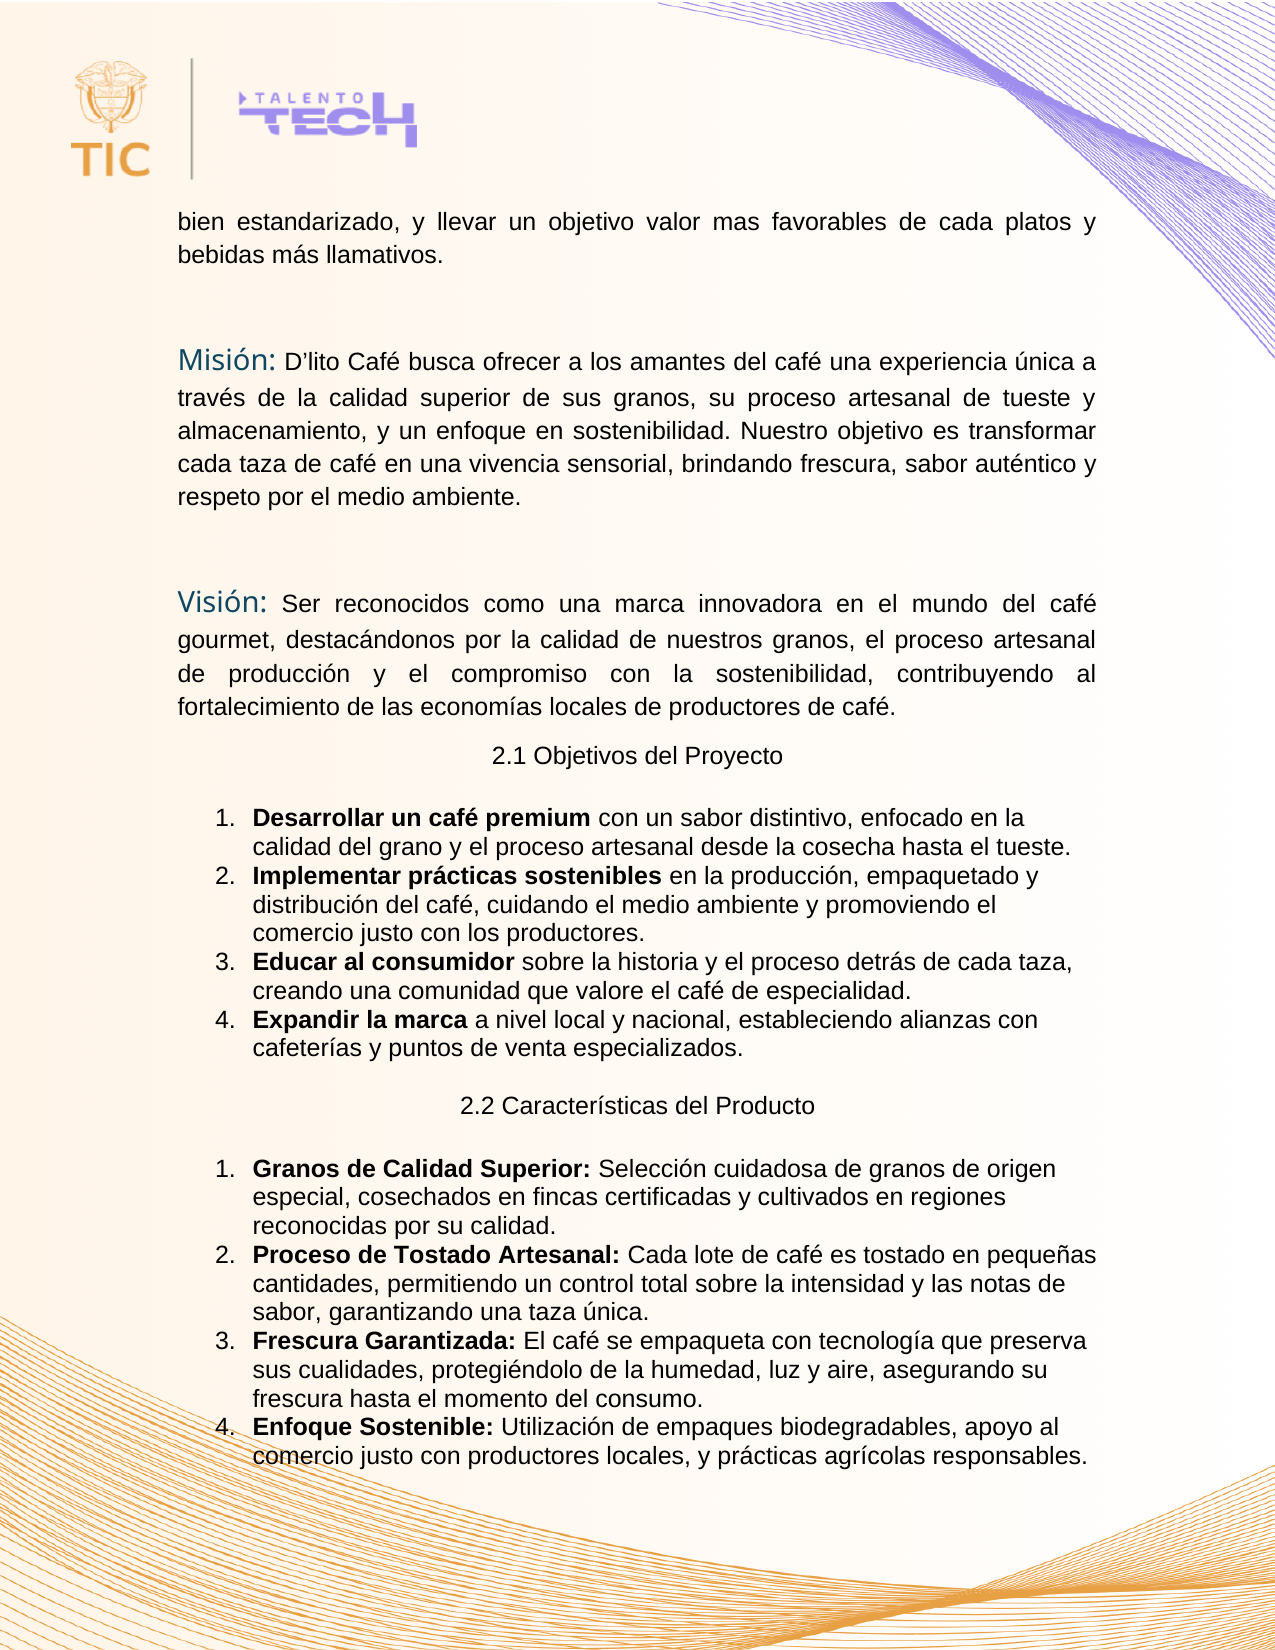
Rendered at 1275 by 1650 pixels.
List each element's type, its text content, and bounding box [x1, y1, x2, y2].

list Enfoque Sostenible: Utilización de empaques biodegradables, apoyo al comercio justo con productores locales, y prácticas agrícolas responsables. [215, 1412, 1098, 1470]
list Granos de Calidad Superior: Selección cuidadosa de granos de origen especial, cosechados en fincas certificadas y cultivados en regiones reconocidas por su calidad. [215, 1153, 1098, 1240]
list Frescura Garantizada: El café se empaqueta con tecnología que preserva sus cualidades, protegiéndolo de la humedad, luz y aire, asegurando su frescura hasta el momento del consumo. [215, 1326, 1098, 1412]
subtitle 2.2 Características del Producto [177, 1091, 1098, 1120]
list Proceso de Tostado Artesanal: Cada lote de café es tostado en pequeñas cantidades, permitiendo un control total sobre la intensidad y las notas de sabor, garantizando una taza única. [215, 1240, 1098, 1326]
text Visión: Ser reconocidos como una marca innovadora en el mundo del café gourmet, destacándonos por la calidad de nuestros granos, el proceso artesanal de producción y el compromiso con la sostenibilidad, contribuyendo al fortalecimiento de las economías locales de productores de café. [177, 582, 1098, 720]
list Desarrollar un café premium con un sabor distintivo, enfocado en la calidad del grano y el proceso artesanal desde la cosecha hasta el tueste. [215, 803, 1098, 861]
list Educar al consumidor sobre la historia y el proceso detrás de cada taza, creando una comunidad que valore el café de especialidad. [215, 947, 1098, 1005]
text Misión: D’lito Café busca ofrecer a los amantes del café una experiencia única a través de la calidad superior de sus granos, su proceso artesanal de tueste y almacenamiento, y un enfoque en sostenibilidad. Nuestro objetivo es transformar cada taza de café en una vivencia sensorial, brindando frescura, sabor auténtico y respeto por el medio ambiente. [177, 339, 1098, 511]
subtitle 2.1 Objetivos del Proyecto [177, 741, 1098, 770]
list Implementar prácticas sostenibles en la producción, empaquetado y distribución del café, cuidando el medio ambiente y promoviendo el comercio justo con los productores. [215, 861, 1098, 947]
list Expandir la marca a nivel local y nacional, estableciendo alianzas con cafeterías y puntos de venta especializados. [215, 1005, 1098, 1062]
picture [0, 2, 1275, 1650]
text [177, 207, 1098, 268]
